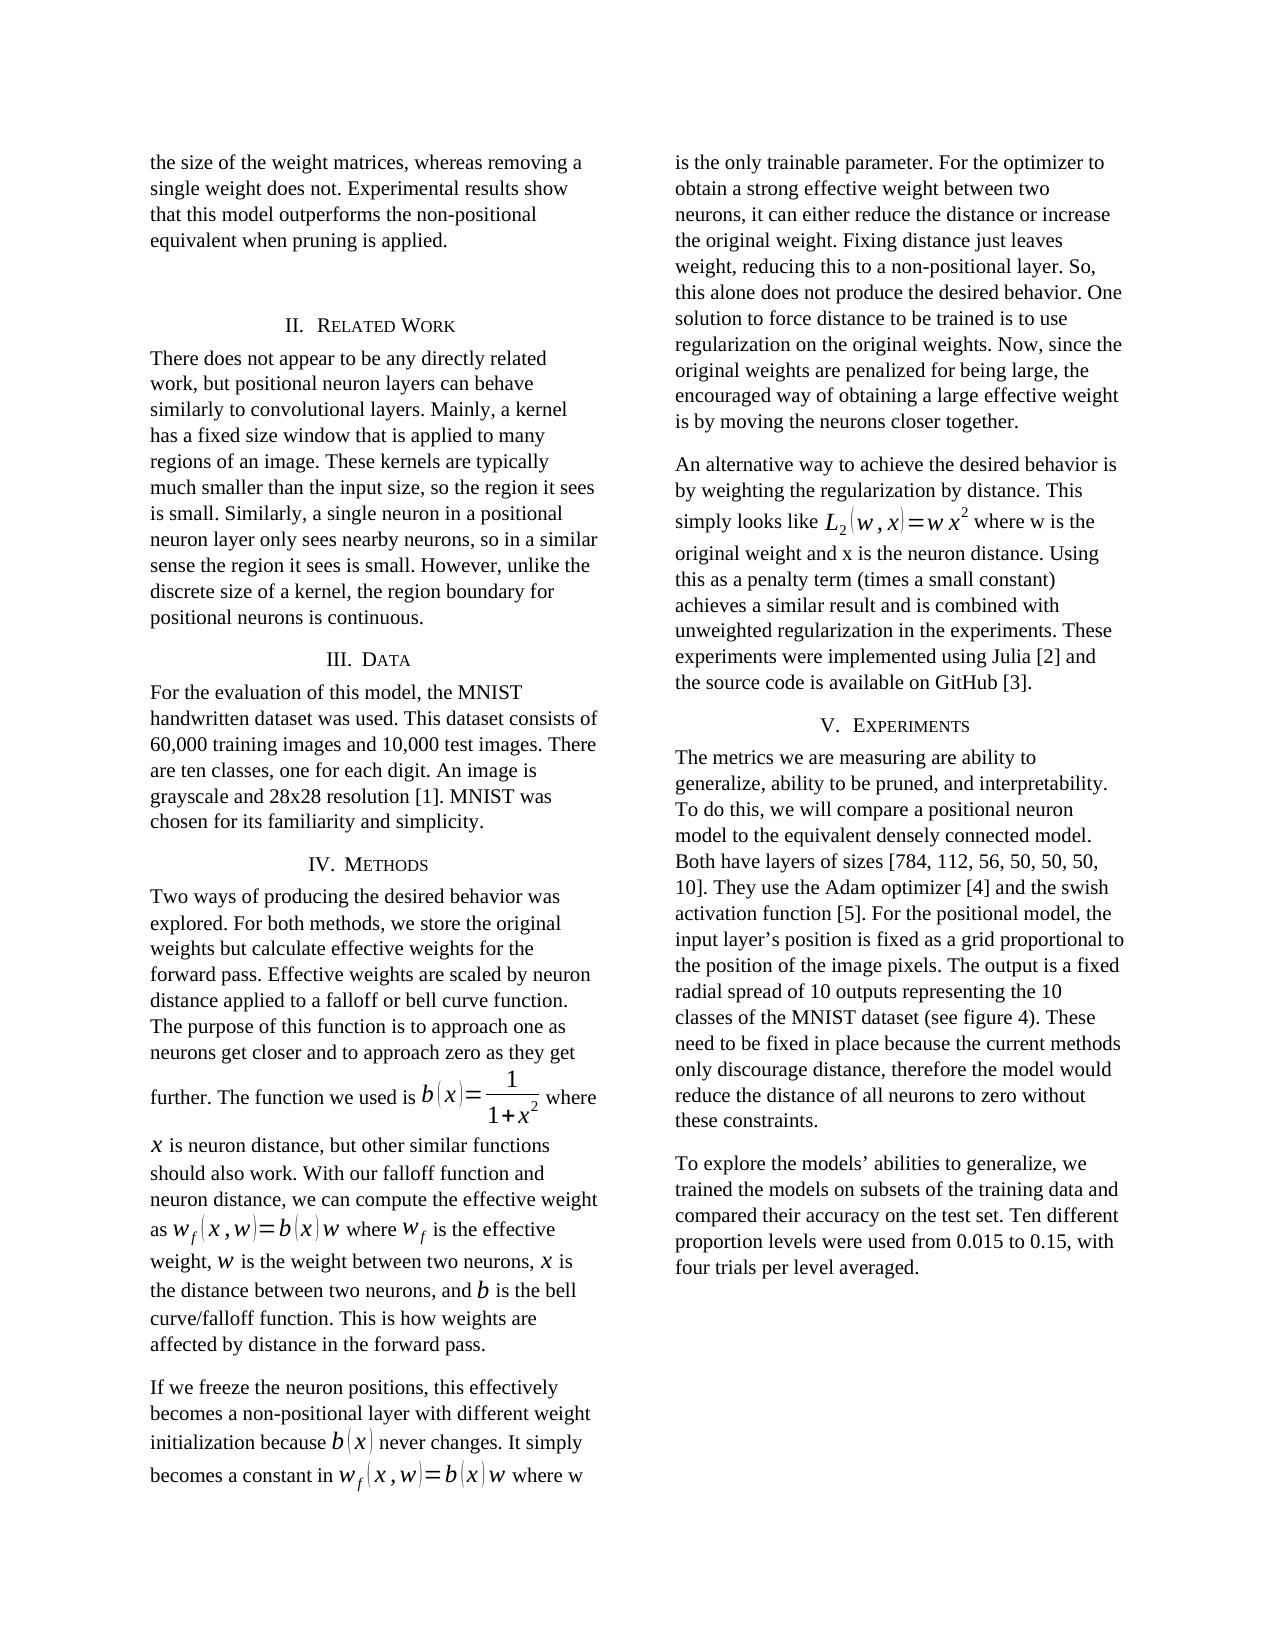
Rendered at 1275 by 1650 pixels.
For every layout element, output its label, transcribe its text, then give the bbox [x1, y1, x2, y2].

text Two ways of producing the desired behavior was explored. For both methods, we store the original weights but calculate effective weights for the forward pass. Effective weights are scaled by neuron distance applied to a falloff or bell curve function. The purpose of this function is to approach one as neurons get closer and to approach zero as they get further. The function we used is where is neuron distance, but other similar functions should also work. With our falloff function and neuron distance, we can compute the effective weight as where is the effective weight, is the weight between two neurons, is the distance between two neurons, and is the bell curve/falloff function. This is how weights are affected by distance in the forward pass. [150, 884, 600, 1356]
subtitle Experiments [675, 713, 1125, 737]
subtitle Methods [150, 852, 600, 876]
text There does not appear to be any directly related work, but positional neuron layers can behave similarly to convolutional layers. Mainly, a kernel has a fixed size window that is applied to many regions of an image. These kernels are typically much smaller than the input size, so the region it sees is small. Similarly, a single neuron in a positional neuron layer only sees nearby neurons, so in a similar sense the region it sees is small. However, unlike the discrete size of a kernel, the region boundary for positional neurons is continuous. [150, 345, 600, 629]
text If we freeze the neuron positions, this effectively becomes a non-positional layer with different weight initialization because never changes. It simply becomes a constant in where w is the only trainable parameter. For the optimizer to obtain a strong effective weight between two neurons, it can either reduce the distance or increase the original weight. Fixing distance just leaves weight, reducing this to a non-positional layer. So, this alone does not produce the desired behavior. One solution to force distance to be trained is to use regularization on the original weights. Now, since the original weights are penalized for being large, the encouraged way of obtaining a large effective weight is by moving the neurons closer together. [150, 1375, 600, 1492]
text To explore the models’ abilities to generalize, we trained the models on subsets of the training data and compared their accuracy on the test set. Ten different proportion levels were used from 0.015 to 0.15, with four trials per level averaged. [675, 1151, 1125, 1279]
subtitle Related Work [150, 313, 600, 337]
text The metrics we are measuring are ability to generalize, ability to be pruned, and interpretability. To do this, we will compare a positional neuron model to the equivalent densely connected model. Both have layers of sizes [784, 112, 56, 50, 50, 50, 10]. They use the Adam optimizer [4] and the swish activation function [5]. For the positional model, the input layer’s position is fixed as a grid proportional to the position of the image pixels. The output is a fixed radial spread of 10 outputs representing the 10 classes of the MNIST dataset (see figure 4). These need to be fixed in place because the current methods only discourage distance, therefore the model would reduce the distance of all neurons to zero without these constraints. [675, 745, 1125, 1132]
text If we freeze the neuron positions, this effectively becomes a non-positional layer with different weight initialization because never changes. It simply becomes a constant in where w is the only trainable parameter. For the optimizer to obtain a strong effective weight between two neurons, it can either reduce the distance or increase the original weight. Fixing distance just leaves weight, reducing this to a non-positional layer. So, this alone does not produce the desired behavior. One solution to force distance to be trained is to use regularization on the original weights. Now, since the original weights are penalized for being large, the encouraged way of obtaining a large effective weight is by moving the neurons closer together. [675, 150, 1125, 433]
text An alternative way to achieve the desired behavior is by weighting the regularization by distance. This simply looks like where w is the original weight and x is the neuron distance. Using this as a penalty term (times a small constant) achieves a similar result and is combined with unweighted regularization in the experiments. These experiments were implemented using Julia [2] and the source code is available on GitHub [3]. [675, 452, 1125, 694]
text For the evaluation of this model, the MNIST handwritten dataset was used. This dataset consists of 60,000 training images and 10,000 test images. There are ten classes, one for each digit. An image is grayscale and 28x28 resolution [1]. MNIST was chosen for its familiarity and simplicity. [150, 680, 600, 833]
subtitle Data [150, 647, 600, 671]
